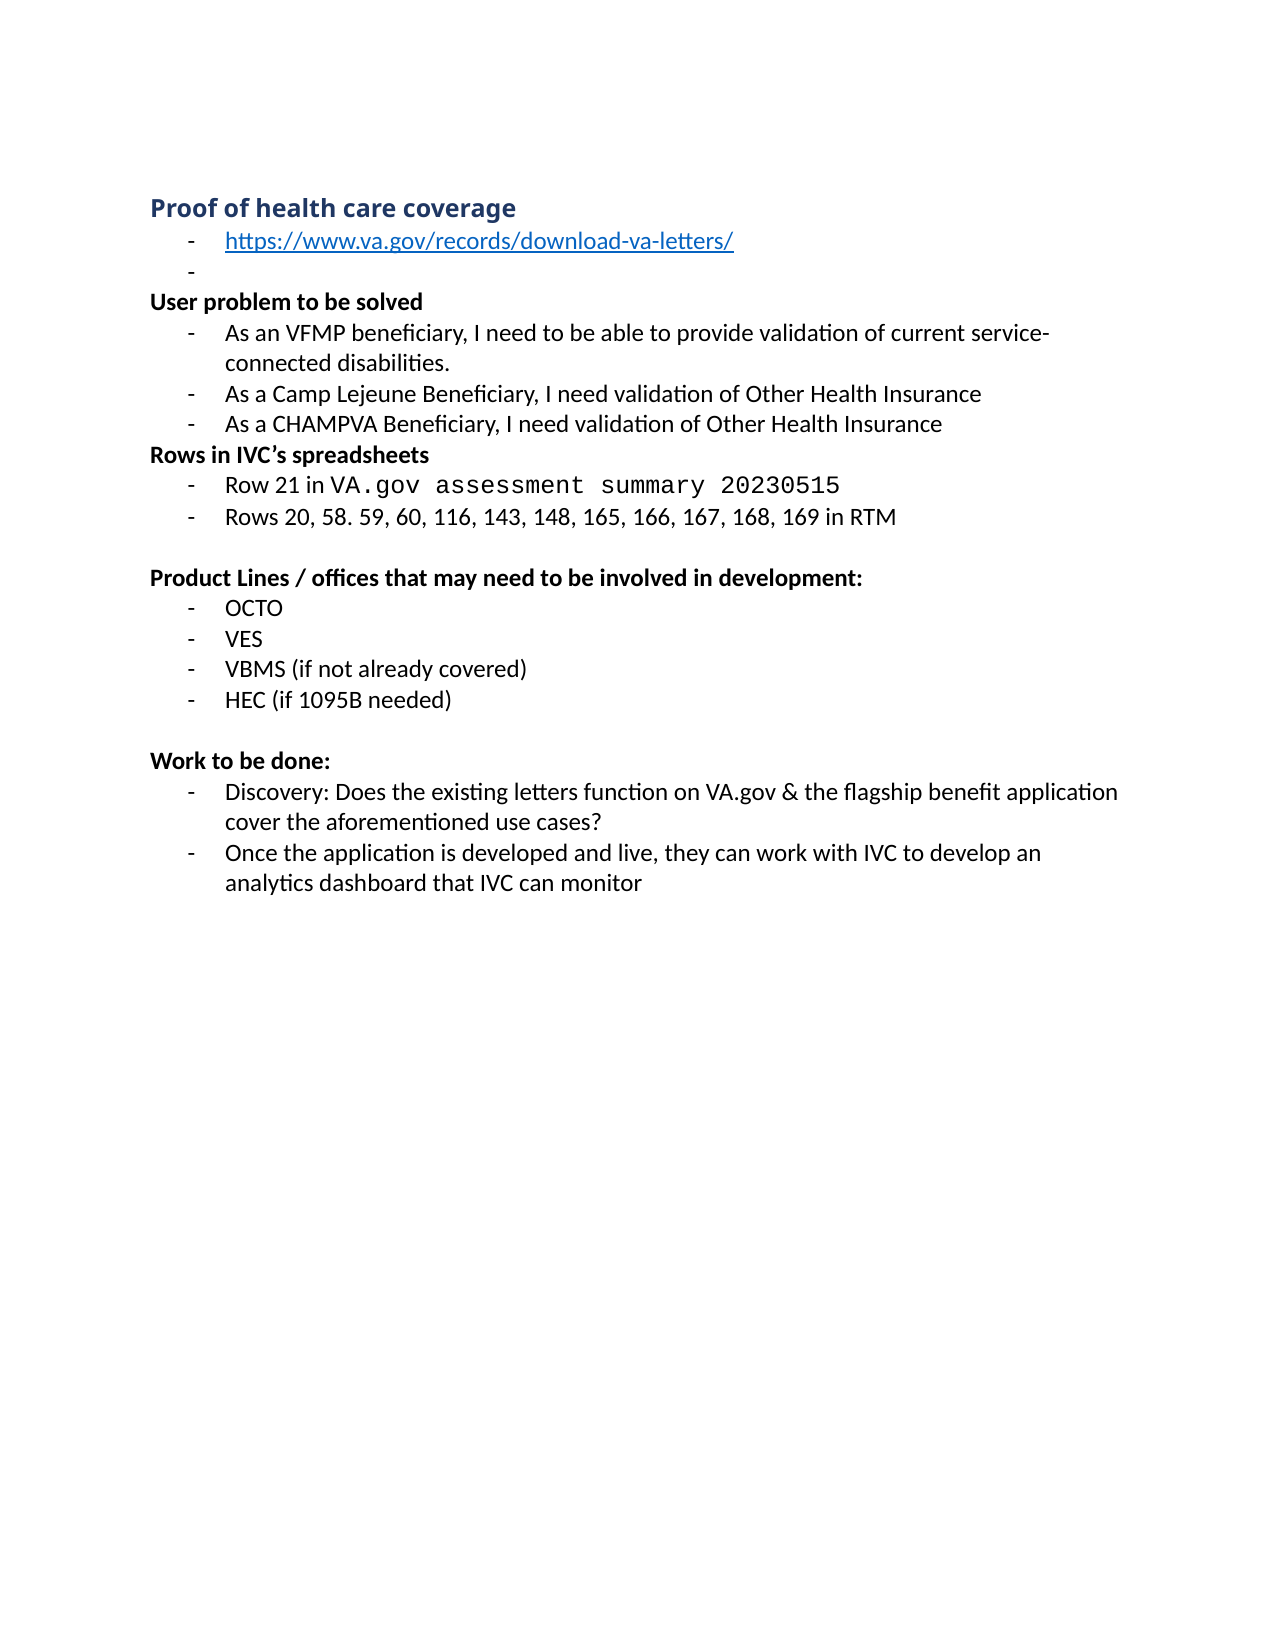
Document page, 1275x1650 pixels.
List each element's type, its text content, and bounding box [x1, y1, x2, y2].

text Product Lines / offices that may need to be involved in development: [150, 562, 1125, 593]
list OCTO [187, 593, 1125, 623]
list VES [187, 623, 1125, 654]
list https://www.va.gov/records/download-va-letters/ [187, 225, 1125, 256]
list HEC (if 1095B needed) [187, 684, 1125, 715]
list Once the application is developed and live, they can work with IVC to develop an analytics dashboard that IVC can monitor [187, 837, 1125, 898]
subtitle Proof of health care coverage [150, 191, 1125, 225]
list As a CHAMPVA Beneficiary, I need validation of Other Health Insurance [187, 408, 1125, 439]
text Work to be done: [150, 745, 1125, 776]
text User problem to be solved [150, 286, 1125, 317]
list Row 21 in VA.gov assessment summary 20230515 [187, 469, 1125, 501]
list Rows 20, 58. 59, 60, 116, 143, 148, 165, 166, 167, 168, 169 in RTM [187, 501, 1125, 532]
list As an VFMP beneficiary, I need to be able to provide validation of current service-connected disabilities. [187, 317, 1125, 378]
list VBMS (if not already covered) [187, 654, 1125, 684]
list As a Camp Lejeune Beneficiary, I need validation of Other Health Insurance [187, 378, 1125, 408]
list Discovery: Does the existing letters function on VA.gov & the flagship benefit application cover the aforementioned use cases? [187, 776, 1125, 837]
text Rows in IVC’s spreadsheets [150, 439, 1125, 469]
